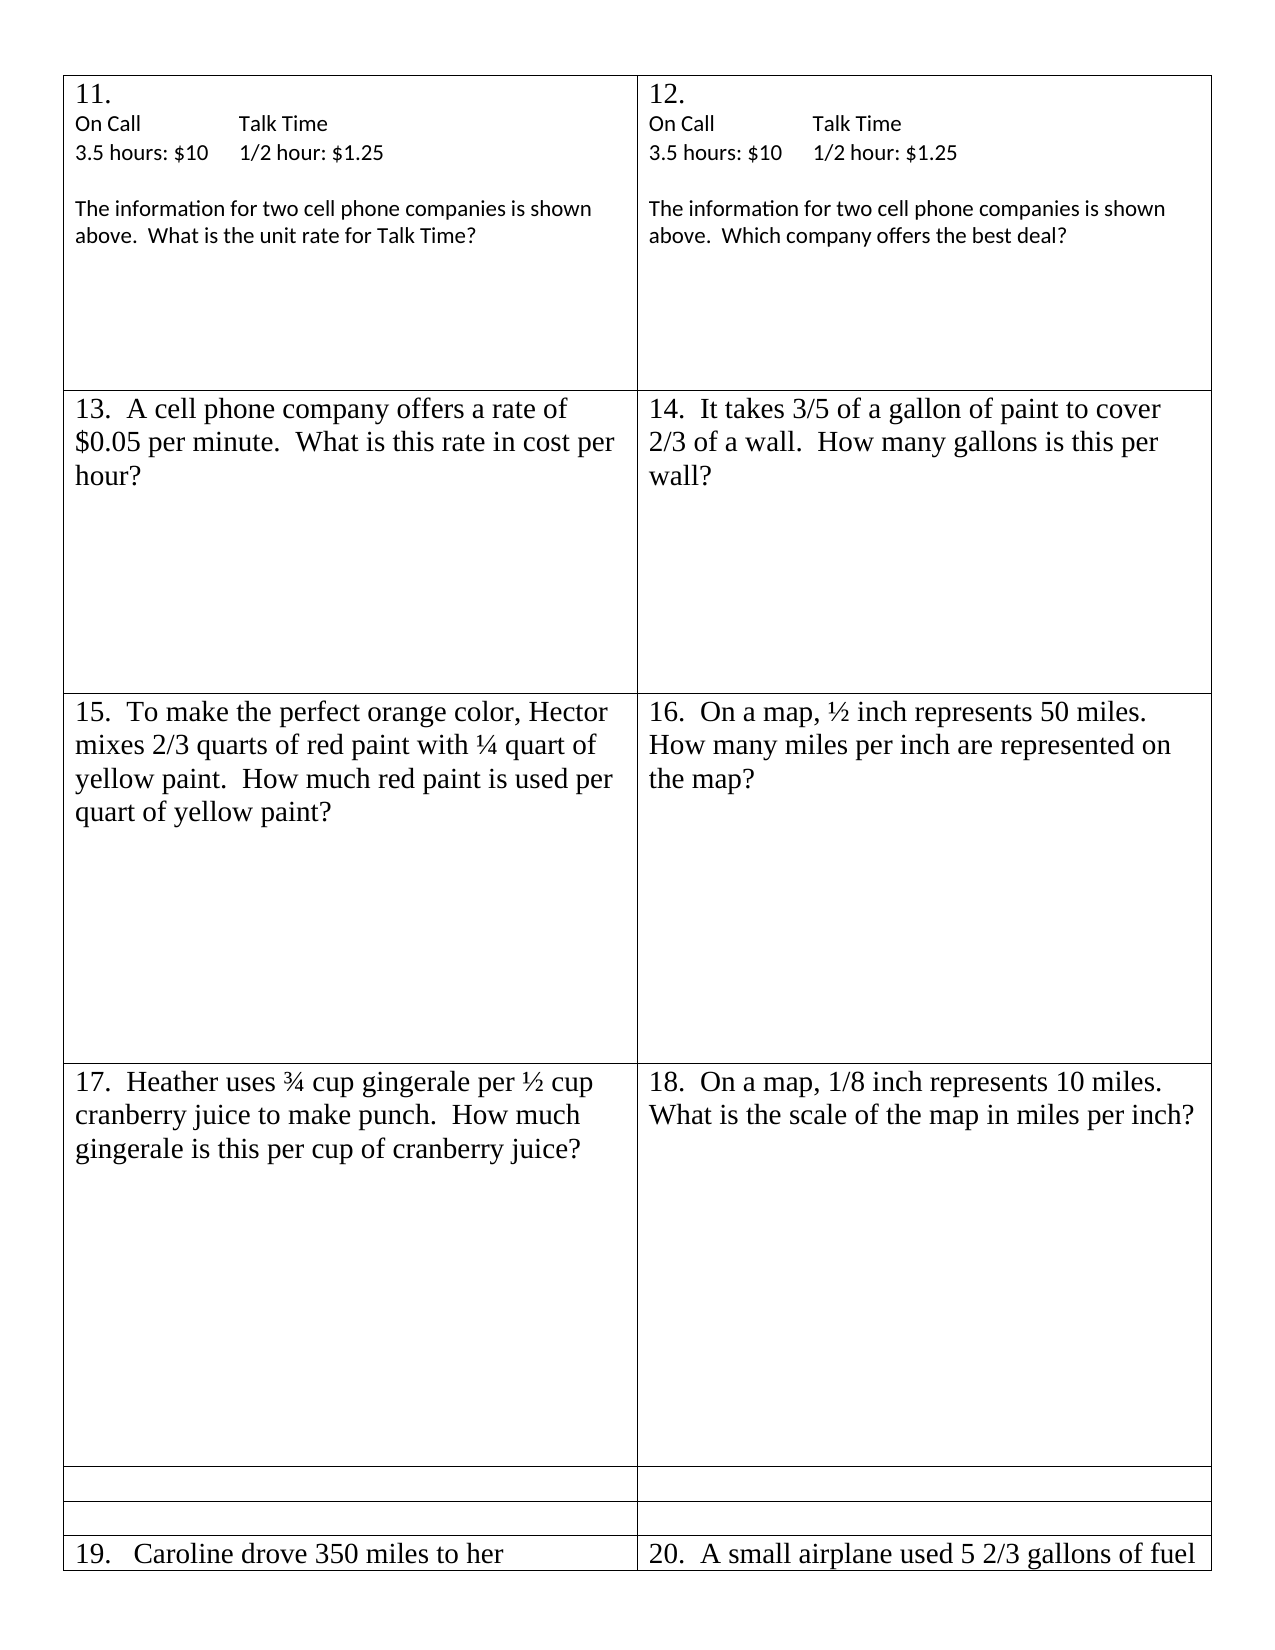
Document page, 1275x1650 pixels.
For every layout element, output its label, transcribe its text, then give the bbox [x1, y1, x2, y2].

table_cell 16. On a map, ½ inch represents 50 miles. How many miles per inch are represented on the map? [638, 694, 1211, 1063]
table_cell 15. To make the perfect orange color, Hector mixes 2/3 quarts of red paint with ¼ quart of yellow paint. How much red paint is used per quart of yellow paint? [64, 694, 637, 1063]
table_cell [638, 1536, 1211, 1570]
table_cell 18. On a map, 1/8 inch represents 10 miles. What is the scale of the map in miles per inch? [638, 1064, 1211, 1466]
table_cell 17. Heather uses ¾ cup gingerale per ½ cup cranberry juice to make punch. How much gingerale is this per cup of cranberry juice? [64, 1064, 637, 1466]
table_cell 12. On Call Talk Time 3.5 hours: $10 1/2 hour: $1.25 The information for two cell phone companies is shown above. Which company offers the best deal? [638, 76, 1211, 390]
table_cell [64, 1467, 637, 1501]
table_cell [638, 1467, 1211, 1501]
table_cell [64, 1502, 637, 1535]
table_cell [638, 1502, 1211, 1535]
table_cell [64, 1536, 637, 1570]
table_cell 14. It takes 3/5 of a gallon of paint to cover 2/3 of a wall. How many gallons is this per wall? [638, 391, 1211, 693]
table_cell 13. A cell phone company offers a rate of $0.05 per minute. What is this rate in cost per hour? [64, 391, 637, 693]
table_cell 11. On Call Talk Time 3.5 hours: $10 1/2 hour: $1.25 The information for two cell phone companies is shown above. What is the unit rate for Talk Time? [64, 76, 637, 390]
